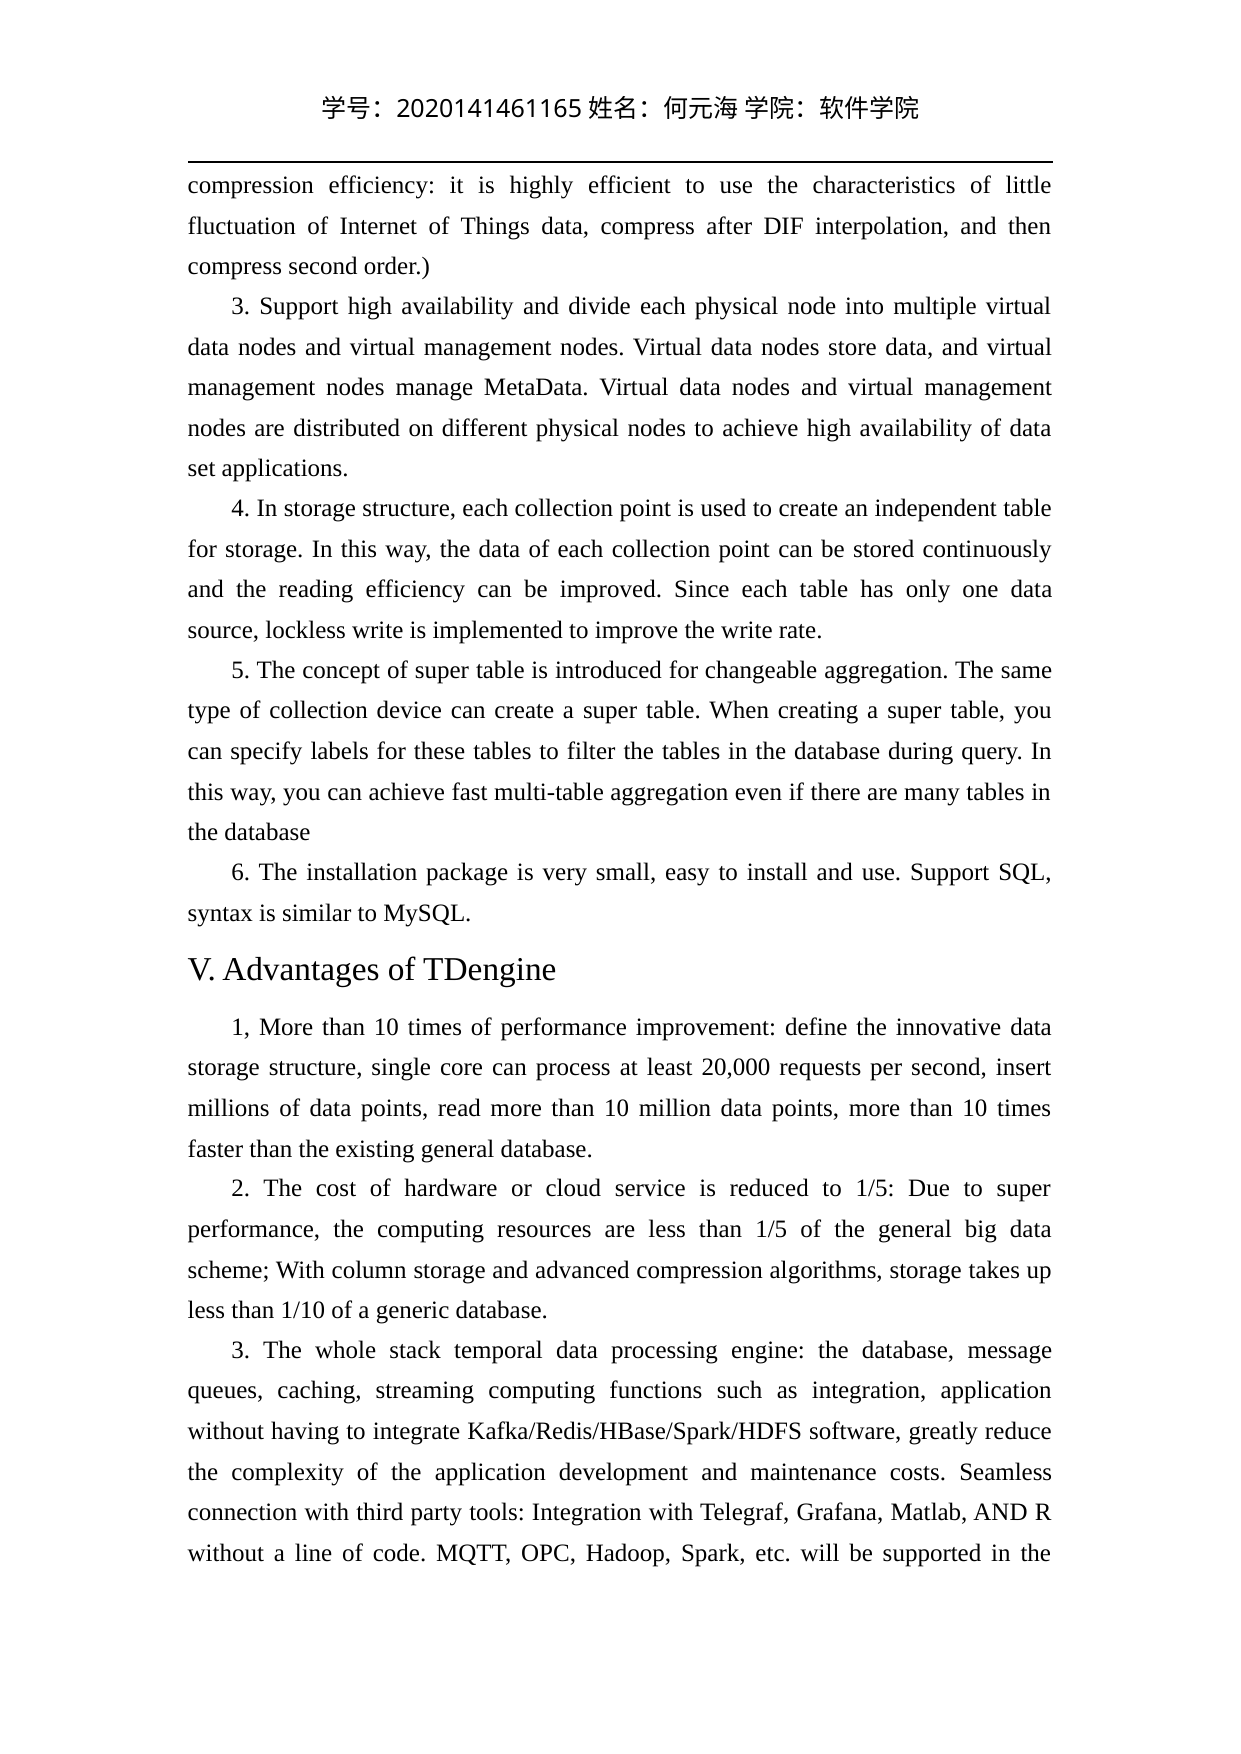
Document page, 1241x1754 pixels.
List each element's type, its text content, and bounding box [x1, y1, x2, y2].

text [187, 1333, 1053, 1569]
text 6. The installation package is very small, easy to install and use. Support SQL, syntax is similar to MySQL. [187, 855, 1053, 928]
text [187, 168, 1053, 282]
text V. Advantages of TDengine [187, 935, 1053, 1000]
text 4. In storage structure, each collection point is used to create an independent table for storage. In this way, the data of each collection point can be stored continuously and the reading efficiency can be improved. Since each table has only one data source, lockless write is implemented to improve the write rate. [187, 491, 1053, 646]
text 2. The cost of hardware or cloud service is reduced to 1/5: Due to super performance, the computing resources are less than 1/5 of the general big data scheme; With column storage and advanced compression algorithms, storage takes up less than 1/10 of a generic database. [187, 1172, 1053, 1326]
text 1, More than 10 times of performance improvement: define the innovative data storage structure, single core can process at least 20,000 requests per second, insert millions of data points, read more than 10 million data points, more than 10 times faster than the existing general database. [187, 1010, 1053, 1164]
text 3. Support high availability and divide each physical node into multiple virtual data nodes and virtual management nodes. Virtual data nodes store data, and virtual management nodes manage MetaData. Virtual data nodes and virtual management nodes are distributed on different physical nodes to achieve high availability of data set applications. [187, 289, 1053, 484]
text 5. The concept of super table is introduced for changeable aggregation. The same type of collection device can create a super table. When creating a super table, you can specify labels for these tables to filter the tables in the database during query. In this way, you can achieve fast multi-table aggregation even if there are many tables in the database [187, 653, 1053, 848]
